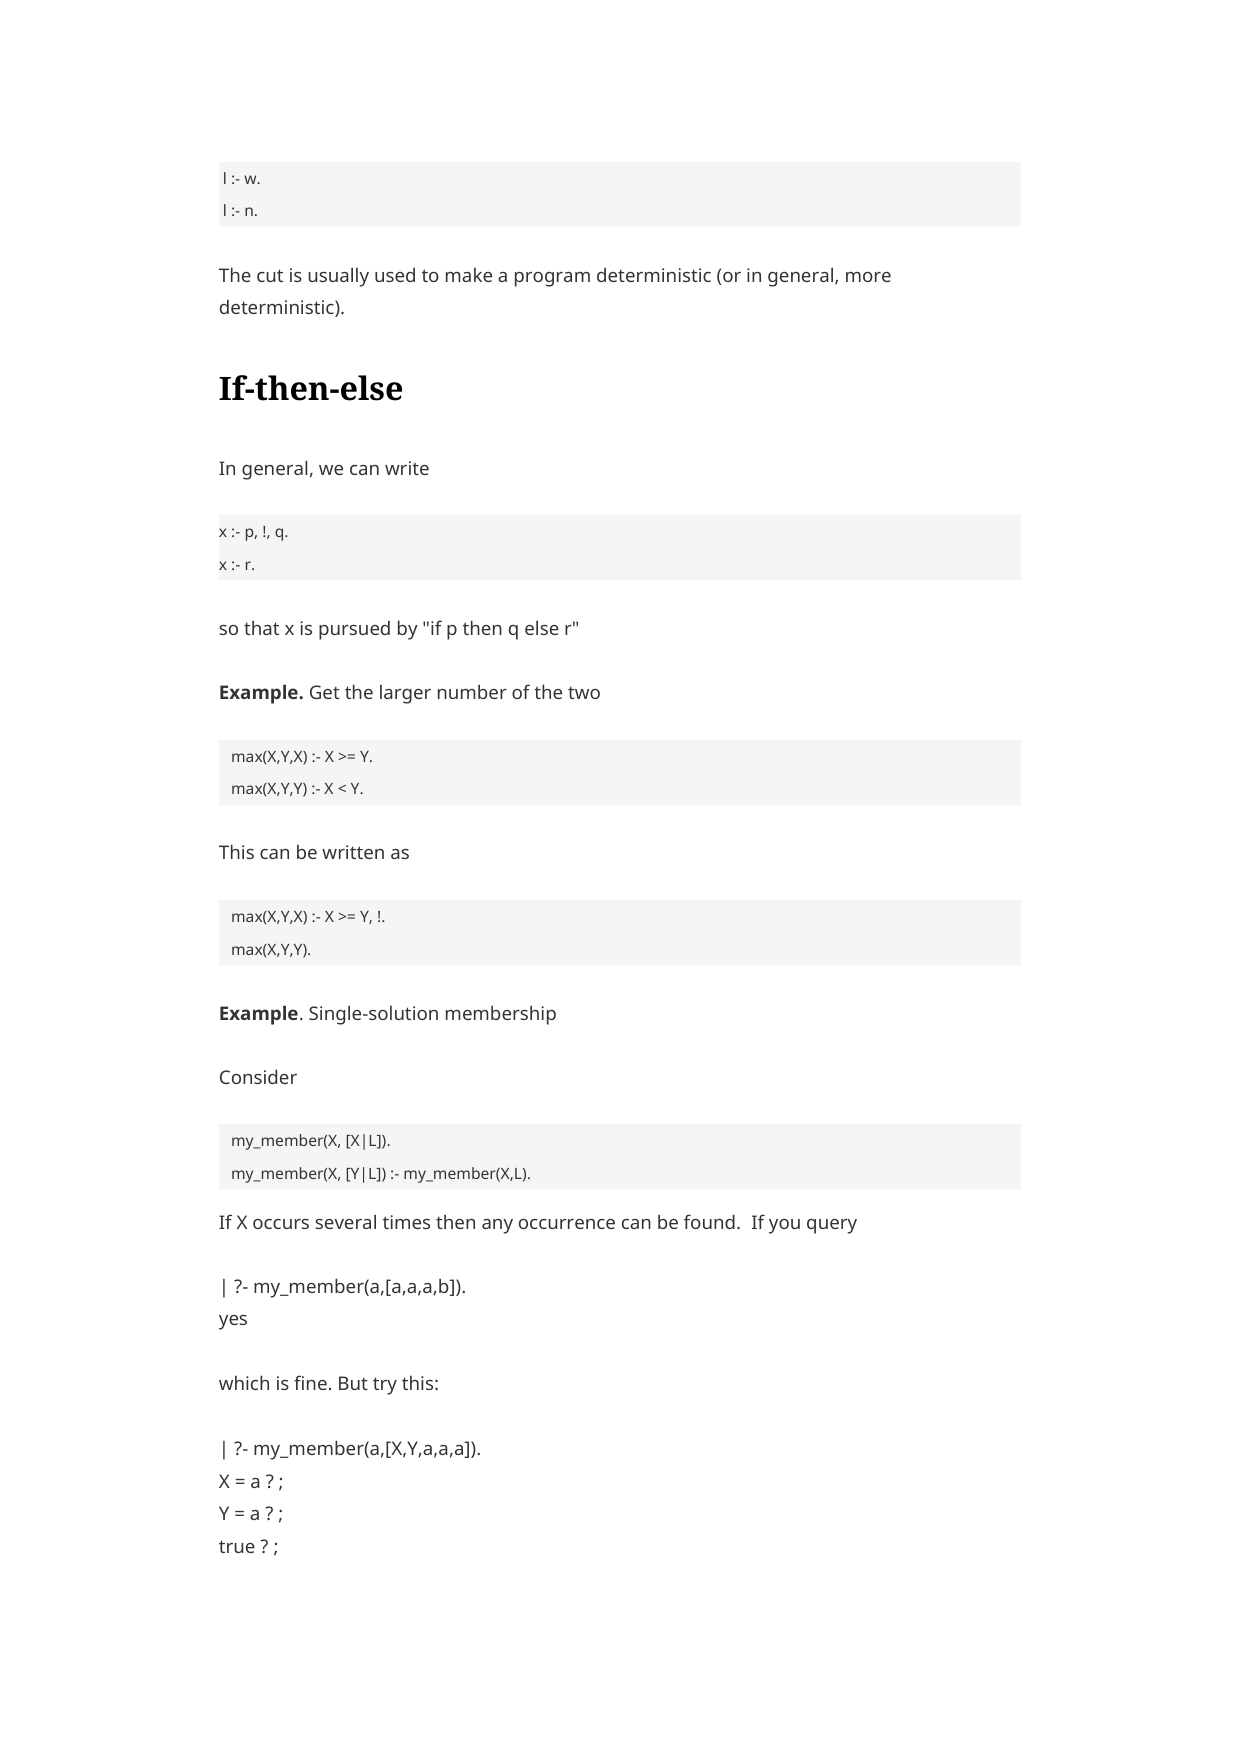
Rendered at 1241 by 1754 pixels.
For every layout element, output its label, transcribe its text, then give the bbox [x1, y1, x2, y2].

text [219, 162, 1021, 227]
text Example. Single-solution membership [219, 997, 1021, 1029]
text max(X,Y,X) :- X >= Y, !. max(X,Y,Y). [219, 900, 1021, 965]
text Consider [219, 1061, 1021, 1093]
text my_member(X, [X|L]). my_member(X, [Y|L]) :- my_member(X,L). [219, 1124, 1021, 1189]
subtitle If-then-else [219, 355, 1021, 420]
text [219, 1270, 1021, 1562]
text In general, we can write [219, 451, 1021, 484]
text max(X,Y,X) :- X >= Y. max(X,Y,Y) :- X < Y. [219, 740, 1021, 805]
text Example. Get the larger number of the two [219, 676, 1021, 708]
text The cut is usually used to make a program deterministic (or in general, more deterministic). [219, 258, 1021, 323]
text x :- p, !, q. x :- r. [219, 515, 1021, 580]
text If X occurs several times then any occurrence can be found. If you query [219, 1206, 1021, 1238]
text so that x is pursued by "if p then q else r" [219, 612, 1021, 644]
text This can be written as [219, 836, 1021, 869]
